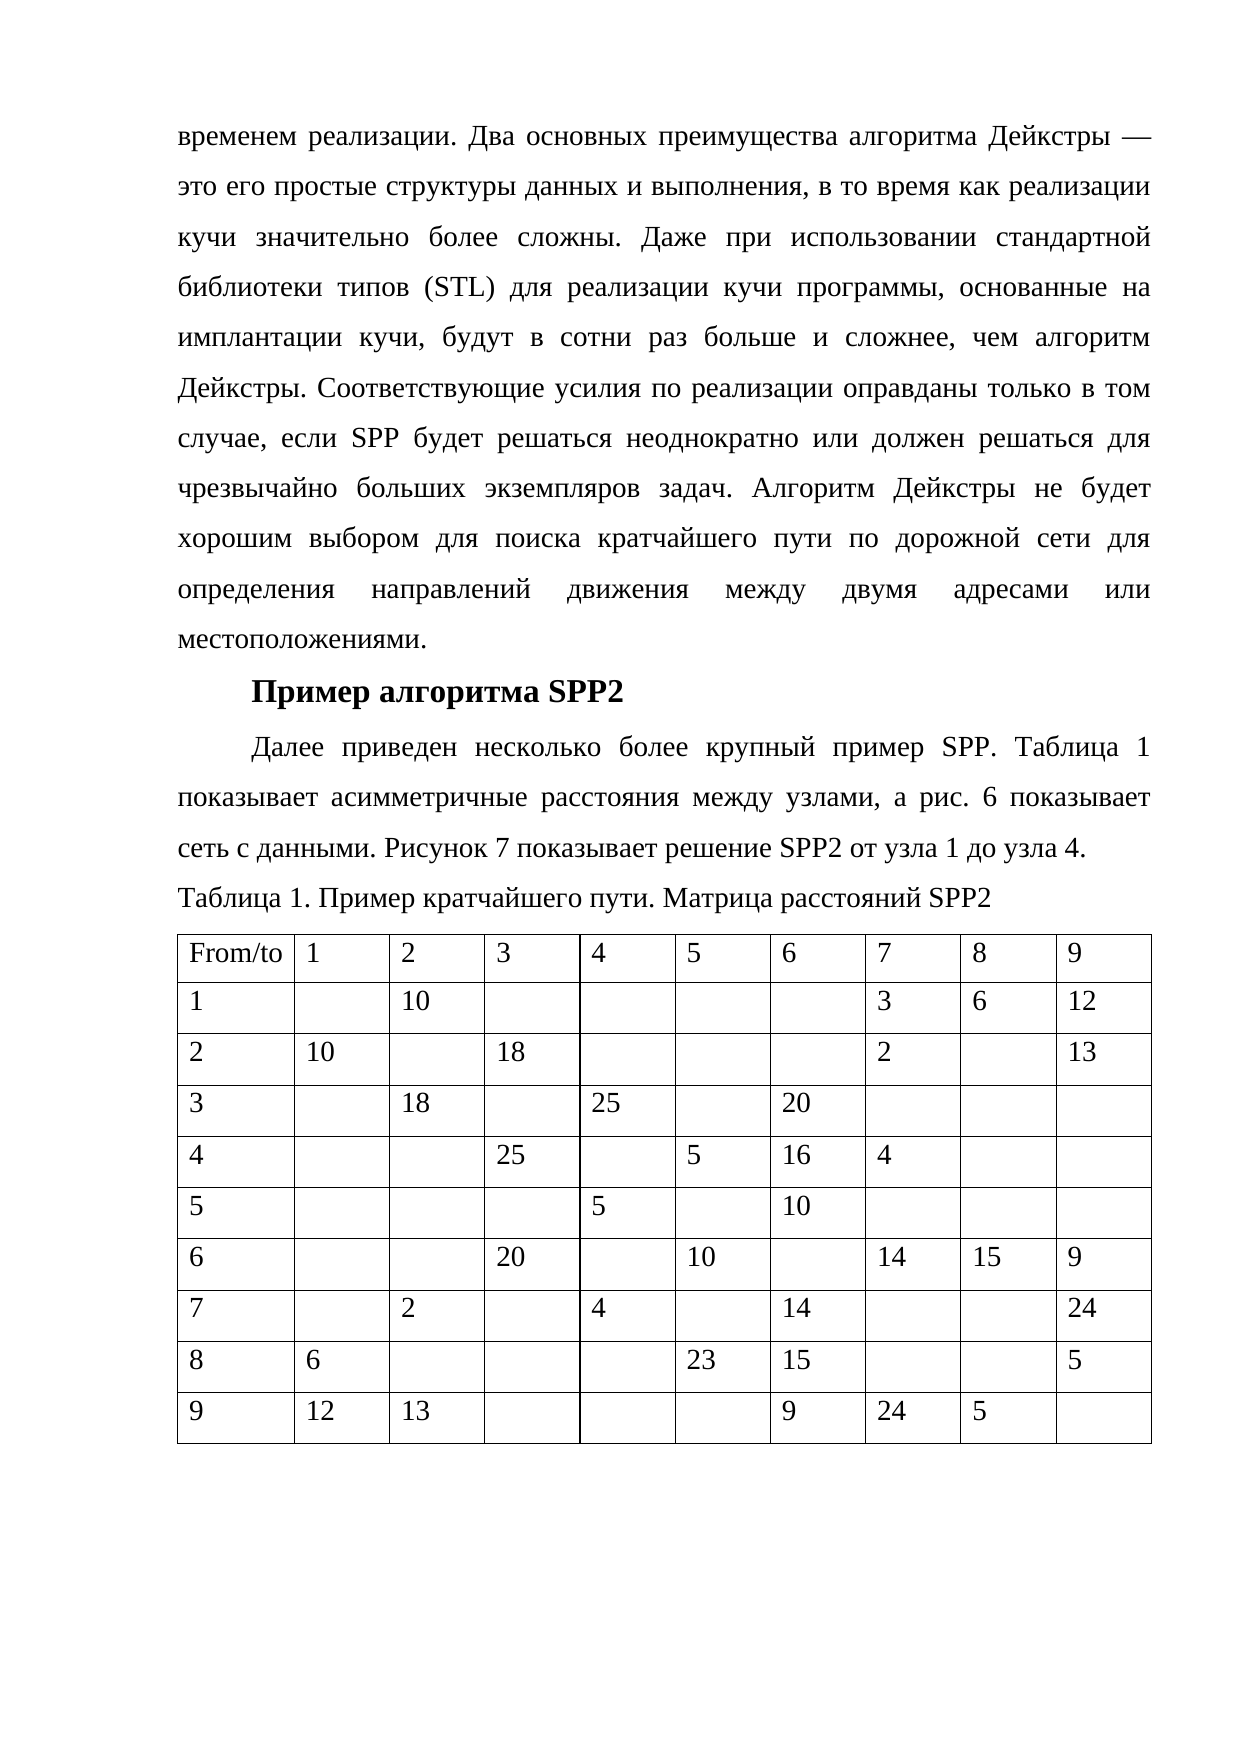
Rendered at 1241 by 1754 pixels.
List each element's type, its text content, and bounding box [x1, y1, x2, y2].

table_cell [390, 1239, 484, 1289]
table_cell [581, 1137, 675, 1187]
table_cell [295, 1291, 389, 1341]
table_cell [961, 1342, 1056, 1392]
table_cell [581, 1239, 675, 1289]
table_cell 1 [178, 983, 294, 1033]
table_cell [1057, 1188, 1151, 1238]
table_cell 10 [676, 1239, 770, 1289]
table_cell 4 [178, 1137, 294, 1187]
table_cell 3 [178, 1086, 294, 1136]
table_cell [390, 1034, 484, 1084]
table_cell 15 [771, 1342, 865, 1392]
table_cell 9 [1057, 1239, 1151, 1289]
table_header 6 [771, 935, 865, 982]
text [177, 118, 1152, 655]
table_cell [676, 983, 770, 1033]
table_cell [676, 1086, 770, 1136]
table_cell [485, 983, 579, 1033]
table_cell 9 [178, 1393, 294, 1443]
table_cell 6 [961, 983, 1056, 1033]
table_cell [961, 1086, 1056, 1136]
table_cell [295, 1086, 389, 1136]
table_cell [1057, 1137, 1151, 1187]
table_cell [961, 1137, 1056, 1187]
table_cell 13 [1057, 1034, 1151, 1084]
table_header 9 [1057, 935, 1151, 982]
table_header 3 [485, 935, 579, 982]
table_cell [390, 1188, 484, 1238]
table_cell [676, 1034, 770, 1084]
table_cell 14 [866, 1239, 960, 1289]
table_cell [866, 1291, 960, 1341]
table_cell 15 [961, 1239, 1056, 1289]
table_cell [295, 1137, 389, 1187]
table_cell [485, 1342, 579, 1392]
table_cell [581, 1342, 675, 1392]
table_cell 20 [485, 1239, 579, 1289]
table_header 8 [961, 935, 1056, 982]
table_cell 20 [771, 1086, 865, 1136]
table_cell 12 [1057, 983, 1151, 1033]
table_cell 5 [961, 1393, 1056, 1443]
table_cell 4 [581, 1291, 675, 1341]
table_cell [1057, 1086, 1151, 1136]
table_cell 2 [178, 1034, 294, 1084]
table_cell 25 [485, 1137, 579, 1187]
table_header 4 [581, 935, 675, 982]
table_cell 2 [866, 1034, 960, 1084]
table_cell [961, 1034, 1056, 1084]
table_cell [866, 1188, 960, 1238]
table_cell 9 [771, 1393, 865, 1443]
table_cell 5 [178, 1188, 294, 1238]
table_cell 2 [390, 1291, 484, 1341]
table_cell 24 [866, 1393, 960, 1443]
table_cell 3 [866, 983, 960, 1033]
table_cell 10 [771, 1188, 865, 1238]
table_cell 4 [866, 1137, 960, 1187]
table_cell 10 [295, 1034, 389, 1084]
table_cell 5 [581, 1188, 675, 1238]
table_cell [1057, 1393, 1151, 1443]
text Таблица 1. Пример кратчайшего пути. Матрица расстояний SPP2 [177, 880, 1152, 913]
table_cell [961, 1291, 1056, 1341]
table_cell [390, 1137, 484, 1187]
table_cell 10 [390, 983, 484, 1033]
table_header 1 [295, 935, 389, 982]
table_cell [866, 1342, 960, 1392]
text Далее приведен несколько более крупный пример SPP. Таблица 1 показывает асимметричные расстояния между узлами, а рис. 6 показывает сеть с данными. Рисунок 7 показывает решение SPP2 от узла 1 до узла 4. [177, 729, 1152, 863]
table_cell 12 [295, 1393, 389, 1443]
table_cell 24 [1057, 1291, 1151, 1341]
table_cell 14 [771, 1291, 865, 1341]
table_cell [771, 1239, 865, 1289]
table_cell 13 [390, 1393, 484, 1443]
table_cell 18 [485, 1034, 579, 1084]
table_header 7 [866, 935, 960, 982]
text Пример алгоритма SPP2 [177, 672, 1152, 710]
table_cell [295, 983, 389, 1033]
table_cell [485, 1393, 579, 1443]
table_cell [581, 983, 675, 1033]
table_header From/to [178, 935, 294, 982]
table_cell [771, 1034, 865, 1084]
table_cell [771, 983, 865, 1033]
table_cell [676, 1188, 770, 1238]
table_header 2 [390, 935, 484, 982]
table_cell 23 [676, 1342, 770, 1392]
table_cell [485, 1291, 579, 1341]
table_cell 16 [771, 1137, 865, 1187]
table_cell 6 [178, 1239, 294, 1289]
table_cell [581, 1393, 675, 1443]
table_cell 7 [178, 1291, 294, 1341]
table_cell [390, 1342, 484, 1392]
table_cell [676, 1393, 770, 1443]
table_cell [581, 1034, 675, 1084]
table_cell [866, 1086, 960, 1136]
table_cell 5 [676, 1137, 770, 1187]
table_cell [295, 1188, 389, 1238]
table_header 5 [676, 935, 770, 982]
table_cell [676, 1291, 770, 1341]
table_cell [485, 1188, 579, 1238]
table_cell [961, 1188, 1056, 1238]
table_cell 6 [295, 1342, 389, 1392]
table_cell [485, 1086, 579, 1136]
table_cell 18 [390, 1086, 484, 1136]
table_cell [295, 1239, 389, 1289]
table_cell 5 [1057, 1342, 1151, 1392]
table_cell 8 [178, 1342, 294, 1392]
table_cell 25 [581, 1086, 675, 1136]
